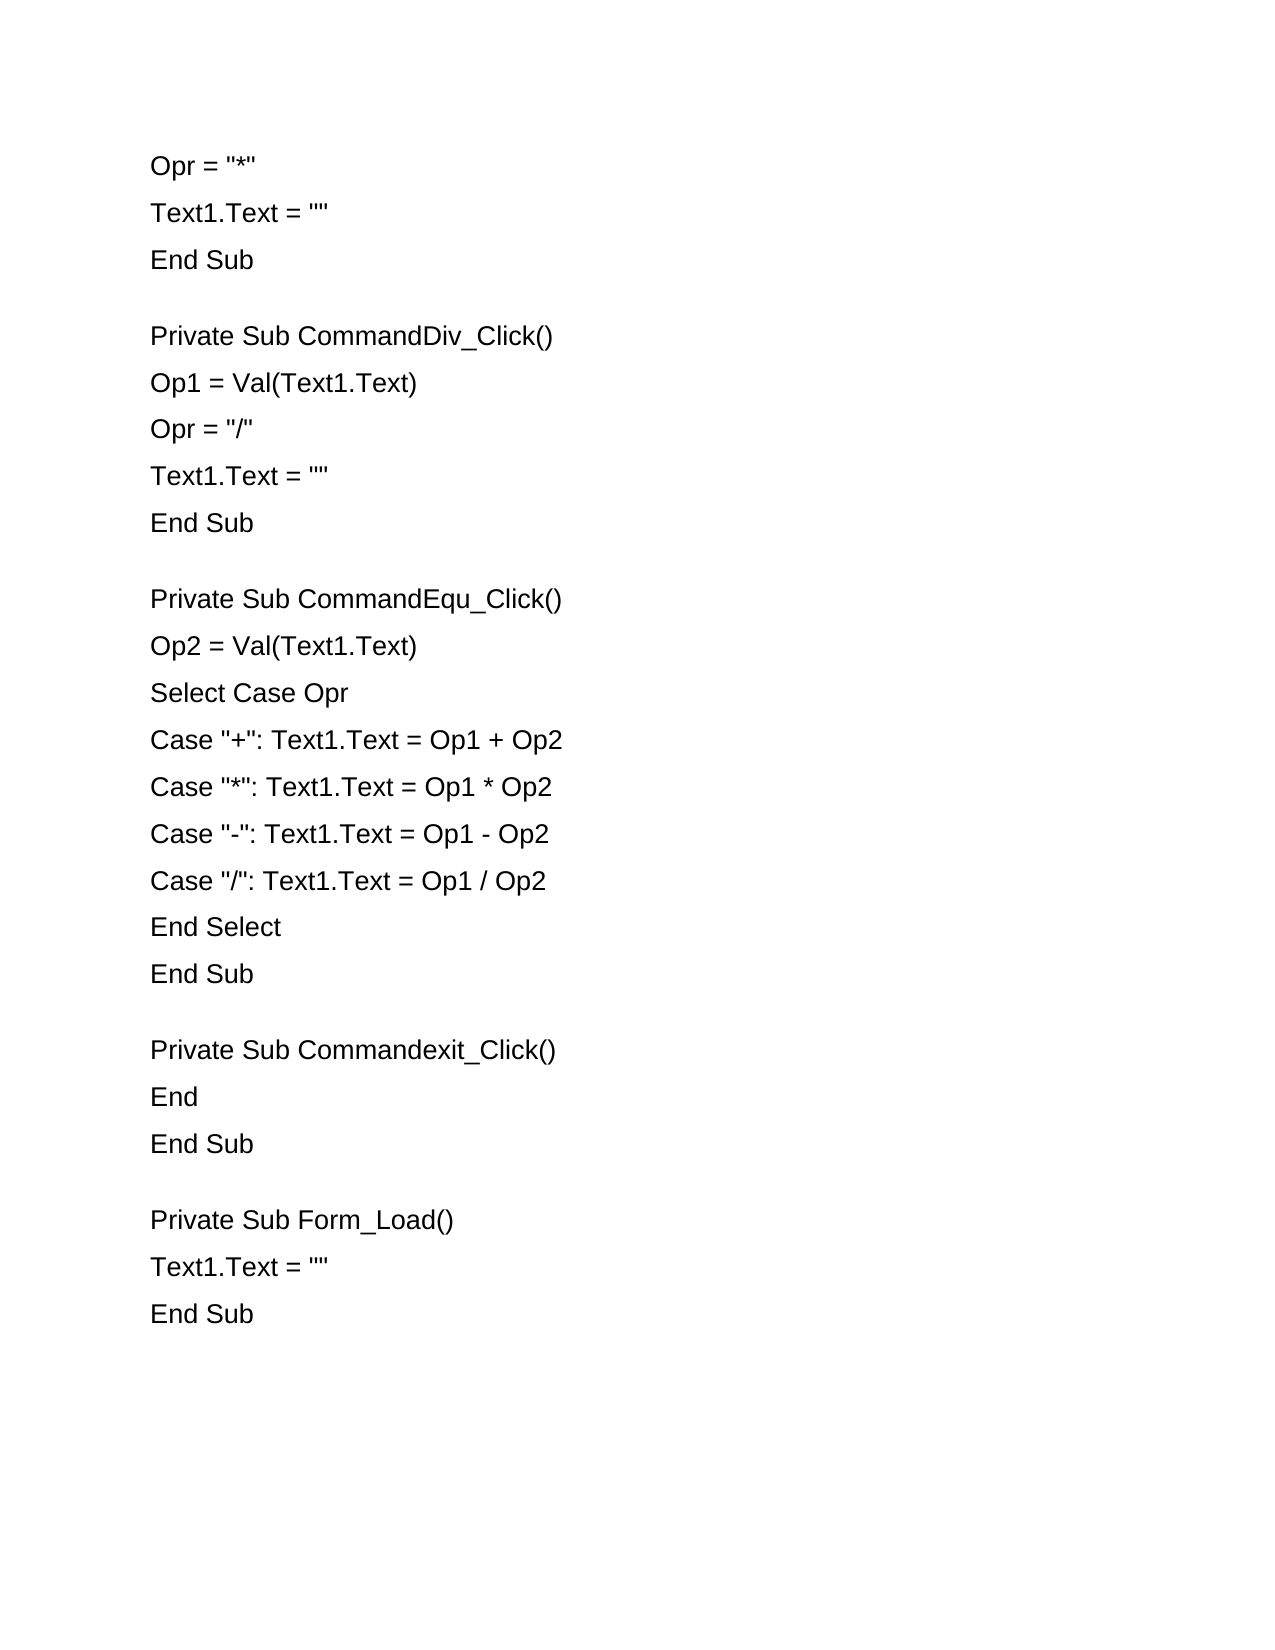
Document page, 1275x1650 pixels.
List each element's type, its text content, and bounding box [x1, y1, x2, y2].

text Private Sub CommandEqu_Click() Op2 = Val(Text1.Text) Select Case Opr Case "+": Text1.Text = Op1 + Op2 Case "*": Text1.Text = Op1 * Op2 Case "-": Text1.Text = Op1 - Op2 Case "/": Text1.Text = Op1 / Op2 End Select End Sub [150, 583, 1125, 989]
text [150, 150, 1125, 275]
text Private Sub Commandexit_Click() End End Sub [150, 1034, 1125, 1159]
text Private Sub Form_Load() Text1.Text = "" End Sub [150, 1204, 1125, 1329]
text Private Sub CommandDiv_Click() Op1 = Val(Text1.Text) Opr = "/" Text1.Text = "" End Sub [150, 320, 1125, 538]
